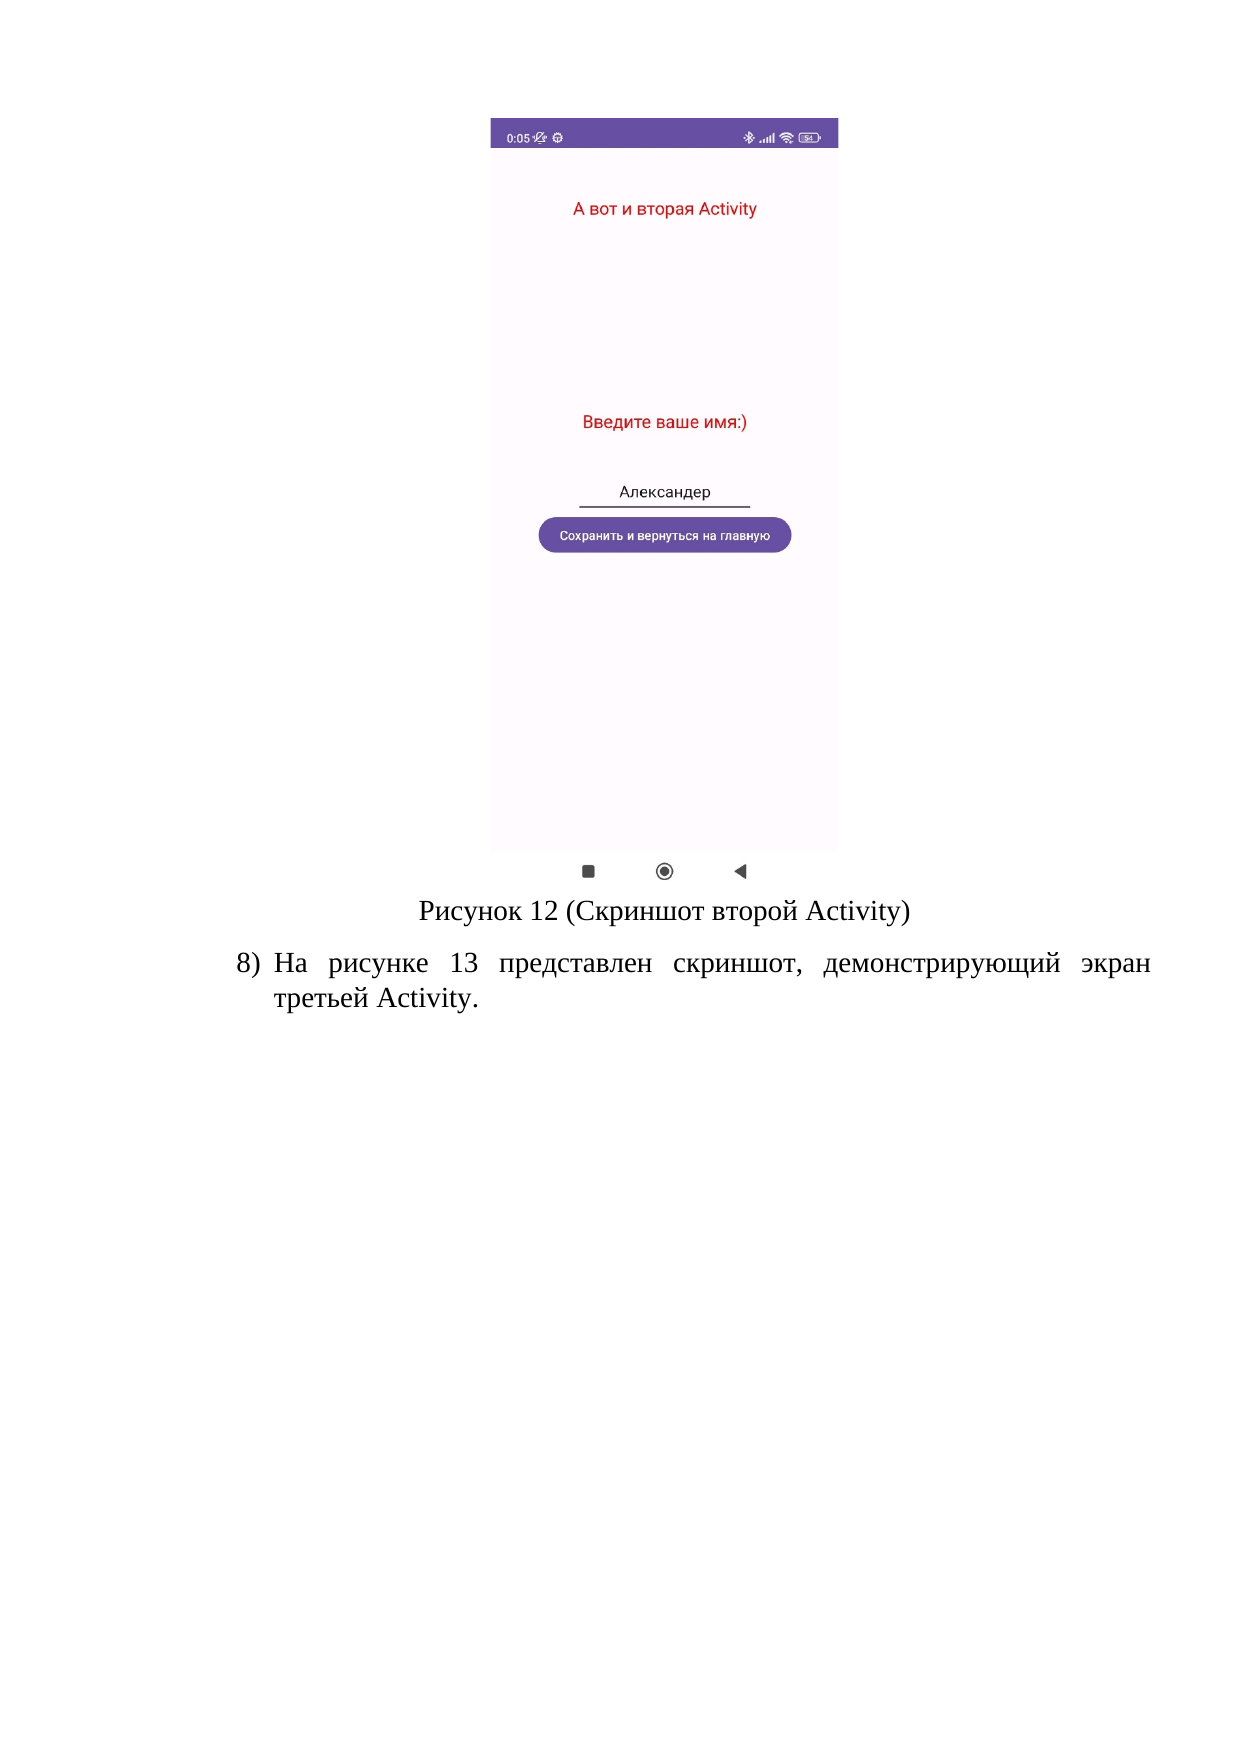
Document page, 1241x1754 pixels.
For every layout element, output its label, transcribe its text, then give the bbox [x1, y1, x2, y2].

list На рисунке 13 представлен скриншот, демонстрирующий экран третьей Activity. [236, 945, 1152, 1013]
picture [490, 118, 839, 892]
